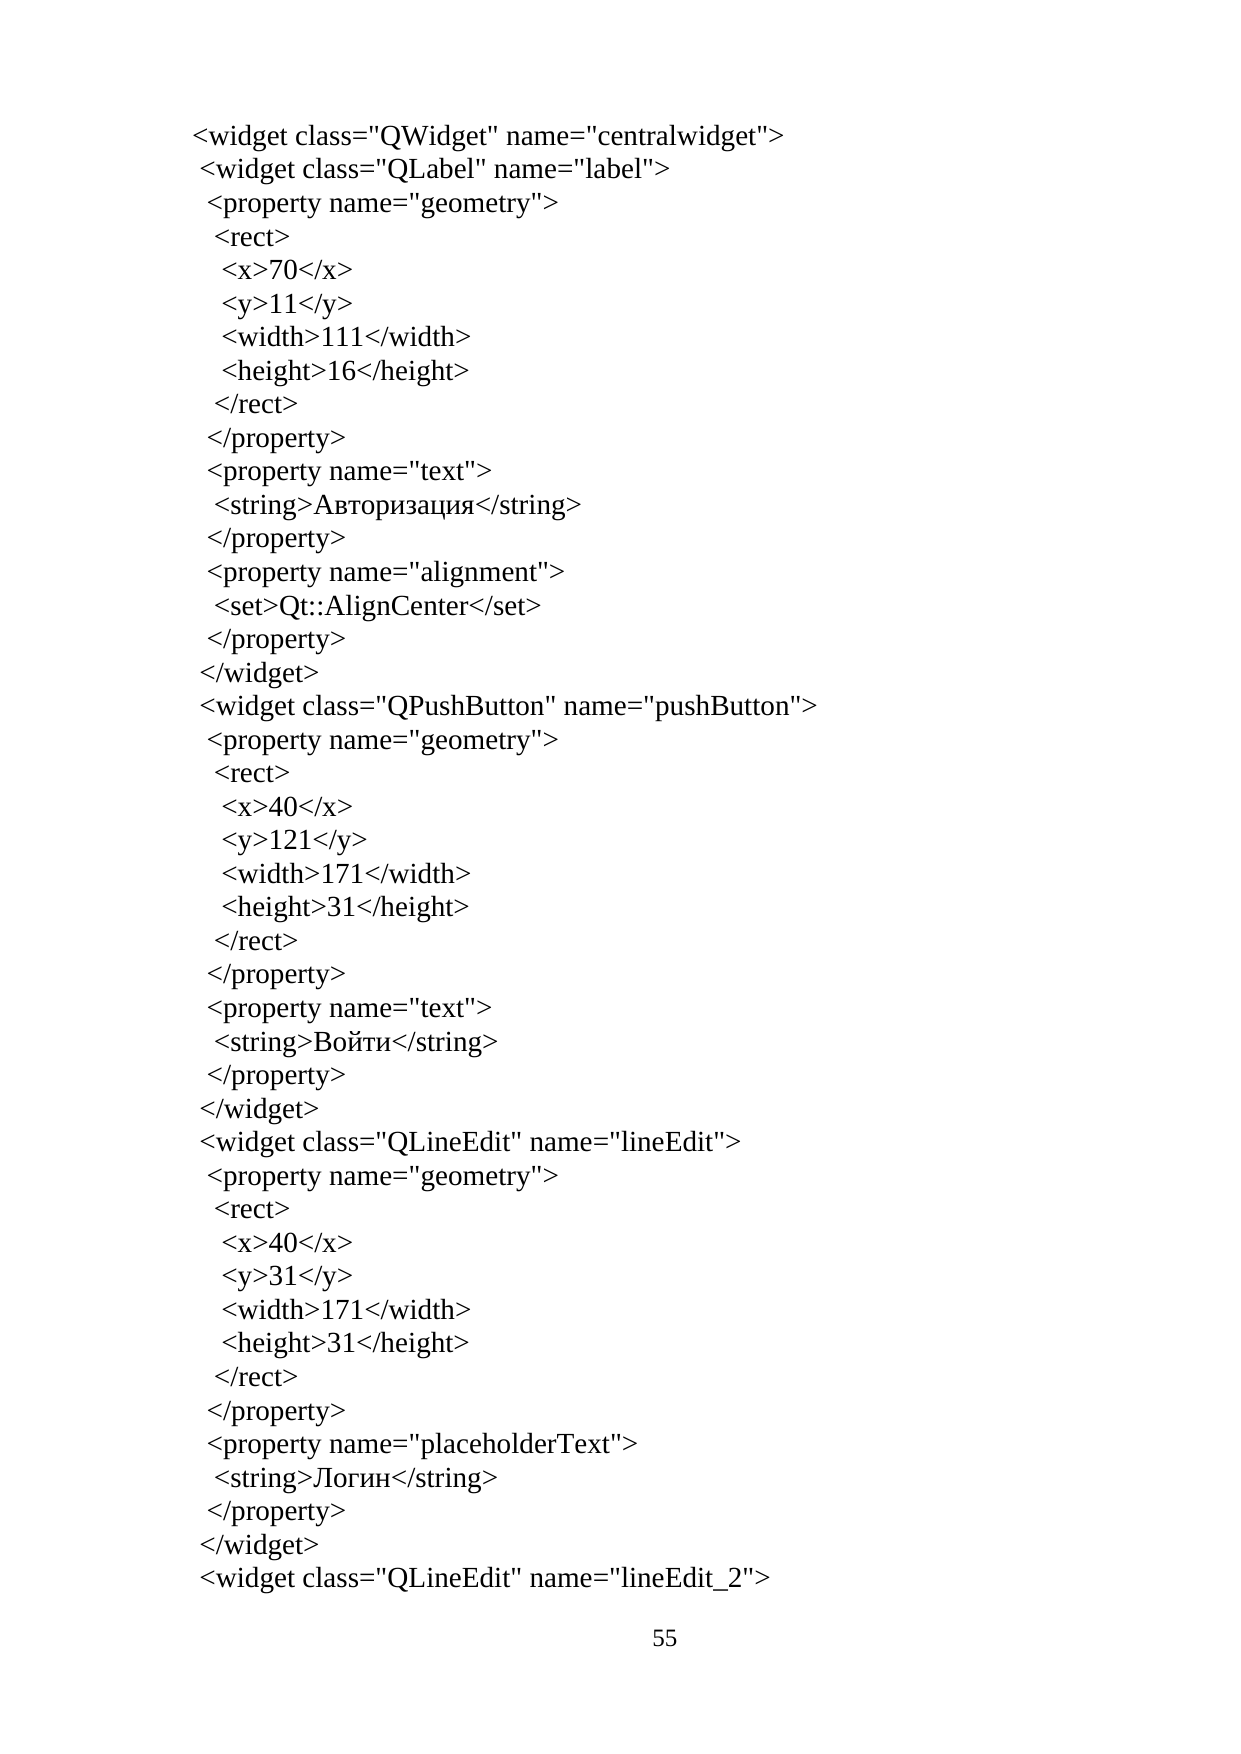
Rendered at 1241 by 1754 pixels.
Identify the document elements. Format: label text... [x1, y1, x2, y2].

text <property name="geometry"> [177, 1158, 1152, 1191]
text <set>Qt::AlignCenter</set> [177, 588, 1152, 621]
text <property name="alignment"> [177, 554, 1152, 588]
text <rect> [177, 219, 1152, 252]
text <string>Войти</string> [177, 1024, 1152, 1057]
text <property name="text"> [177, 453, 1152, 487]
text <property name="geometry"> [177, 185, 1152, 219]
text <y>11</y> [177, 286, 1152, 319]
text <widget class="QLineEdit" name="lineEdit"> [177, 1124, 1152, 1158]
text <property name="placeholderText"> [177, 1426, 1152, 1460]
text <height>31</height> [177, 889, 1152, 923]
text </property> [177, 1393, 1152, 1426]
text <string>Авторизация</string> [177, 487, 1152, 521]
text </property> [177, 1493, 1152, 1527]
text </rect> [177, 1359, 1152, 1393]
text <width>171</width> [177, 1292, 1152, 1326]
text </widget> [177, 655, 1152, 688]
text <y>31</y> [177, 1258, 1152, 1292]
text <height>31</height> [177, 1326, 1152, 1359]
text <widget class="QWidget" name="centralwidget"> [177, 118, 1152, 152]
text </widget> [177, 1091, 1152, 1124]
text <width>171</width> [177, 856, 1152, 889]
text </property> [177, 521, 1152, 554]
text <rect> [177, 1191, 1152, 1225]
text </rect> [177, 923, 1152, 957]
text </property> [177, 420, 1152, 453]
text </property> [177, 957, 1152, 990]
text <widget class="QLabel" name="label"> [177, 152, 1152, 185]
text </widget> [177, 1527, 1152, 1560]
text <widget class="QLineEdit" name="lineEdit_2"> [177, 1560, 1152, 1594]
text <rect> [177, 755, 1152, 789]
text <x>40</x> [177, 1225, 1152, 1258]
text <property name="geometry"> [177, 722, 1152, 755]
text </property> [177, 1057, 1152, 1091]
text <widget class="QPushButton" name="pushButton"> [177, 688, 1152, 722]
text <width>111</width> [177, 319, 1152, 353]
text </rect> [177, 386, 1152, 420]
text </property> [177, 621, 1152, 655]
text <height>16</height> [177, 353, 1152, 386]
text <string>Логин</string> [177, 1460, 1152, 1493]
text <x>70</x> [177, 252, 1152, 286]
text <y>121</y> [177, 822, 1152, 856]
text <property name="text"> [177, 990, 1152, 1024]
text <x>40</x> [177, 789, 1152, 822]
